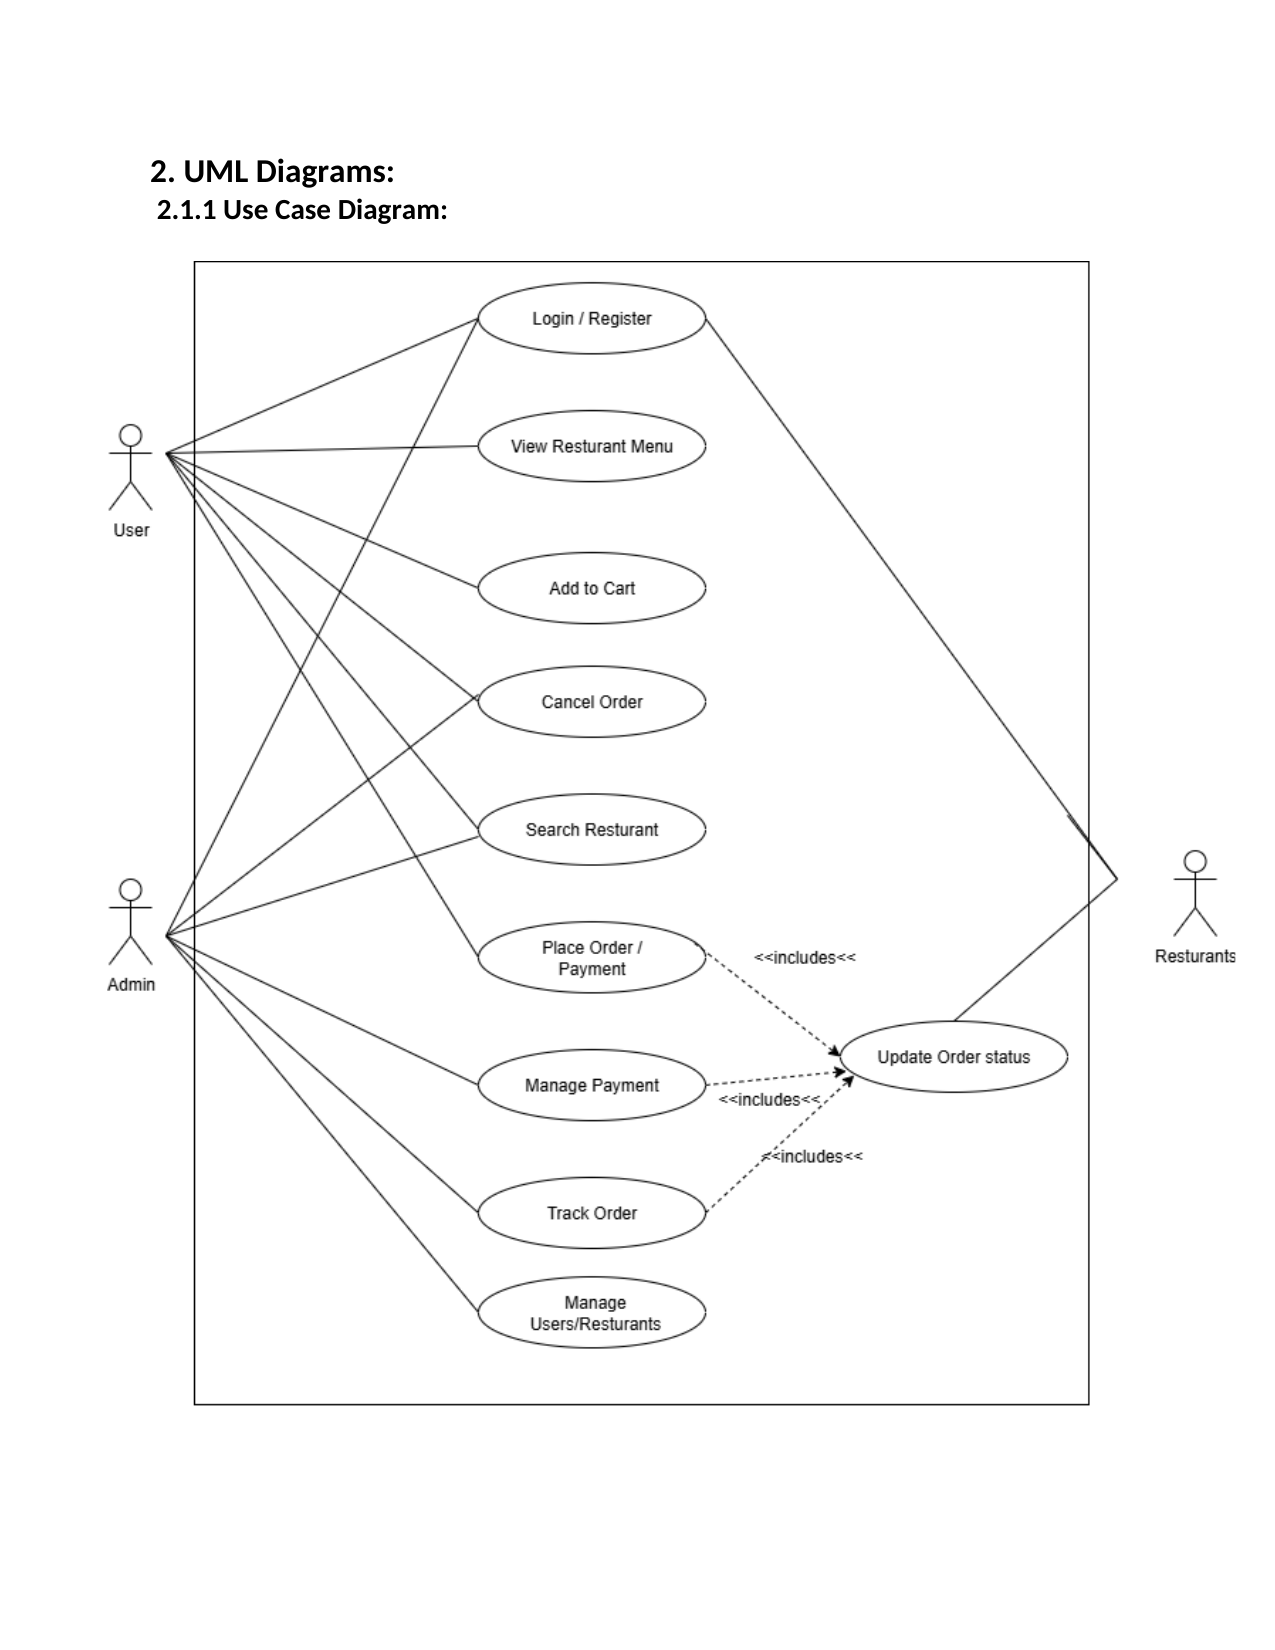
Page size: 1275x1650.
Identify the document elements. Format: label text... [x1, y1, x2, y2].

picture [106, 261, 1236, 1407]
text 2. UML Diagrams: [150, 150, 1125, 191]
text 2.1.1 Use Case Diagram: [150, 191, 1125, 226]
